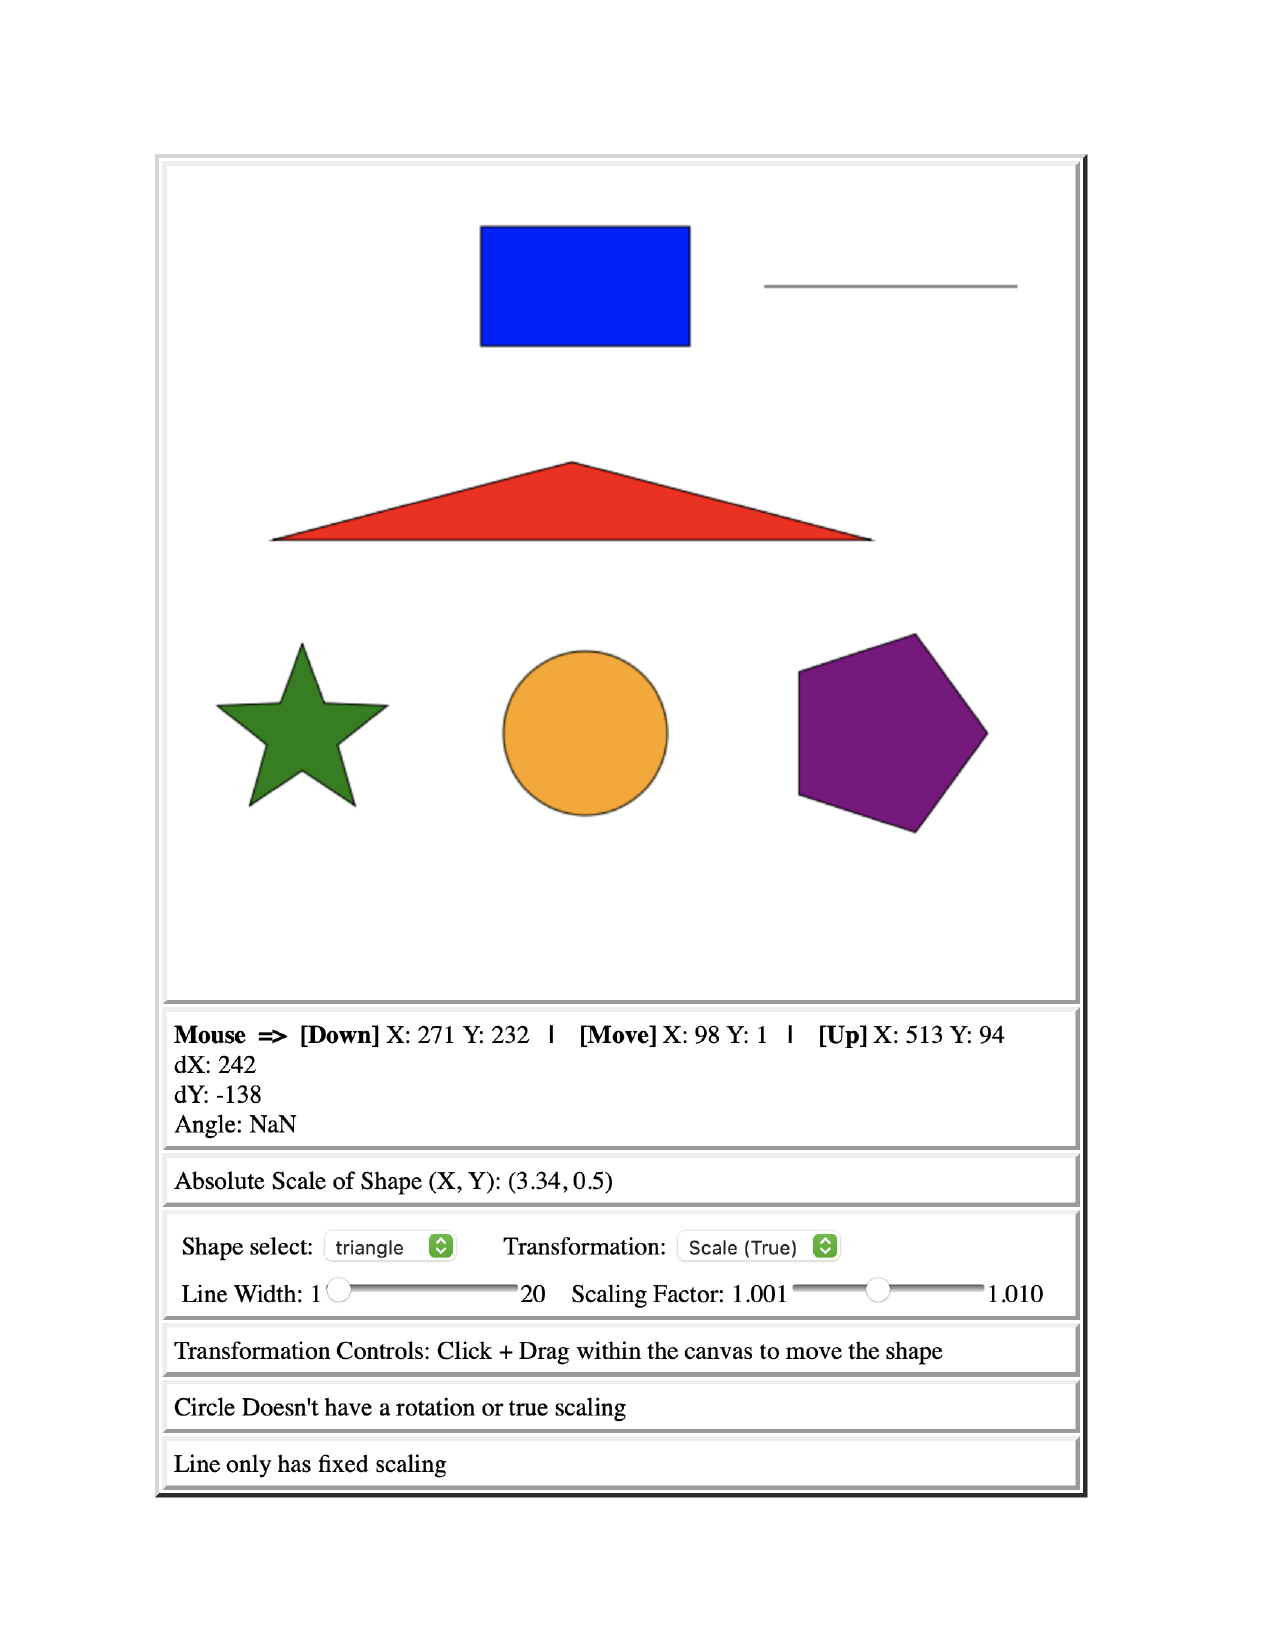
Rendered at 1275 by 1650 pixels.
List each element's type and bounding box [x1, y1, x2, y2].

picture [150, 150, 1090, 1500]
